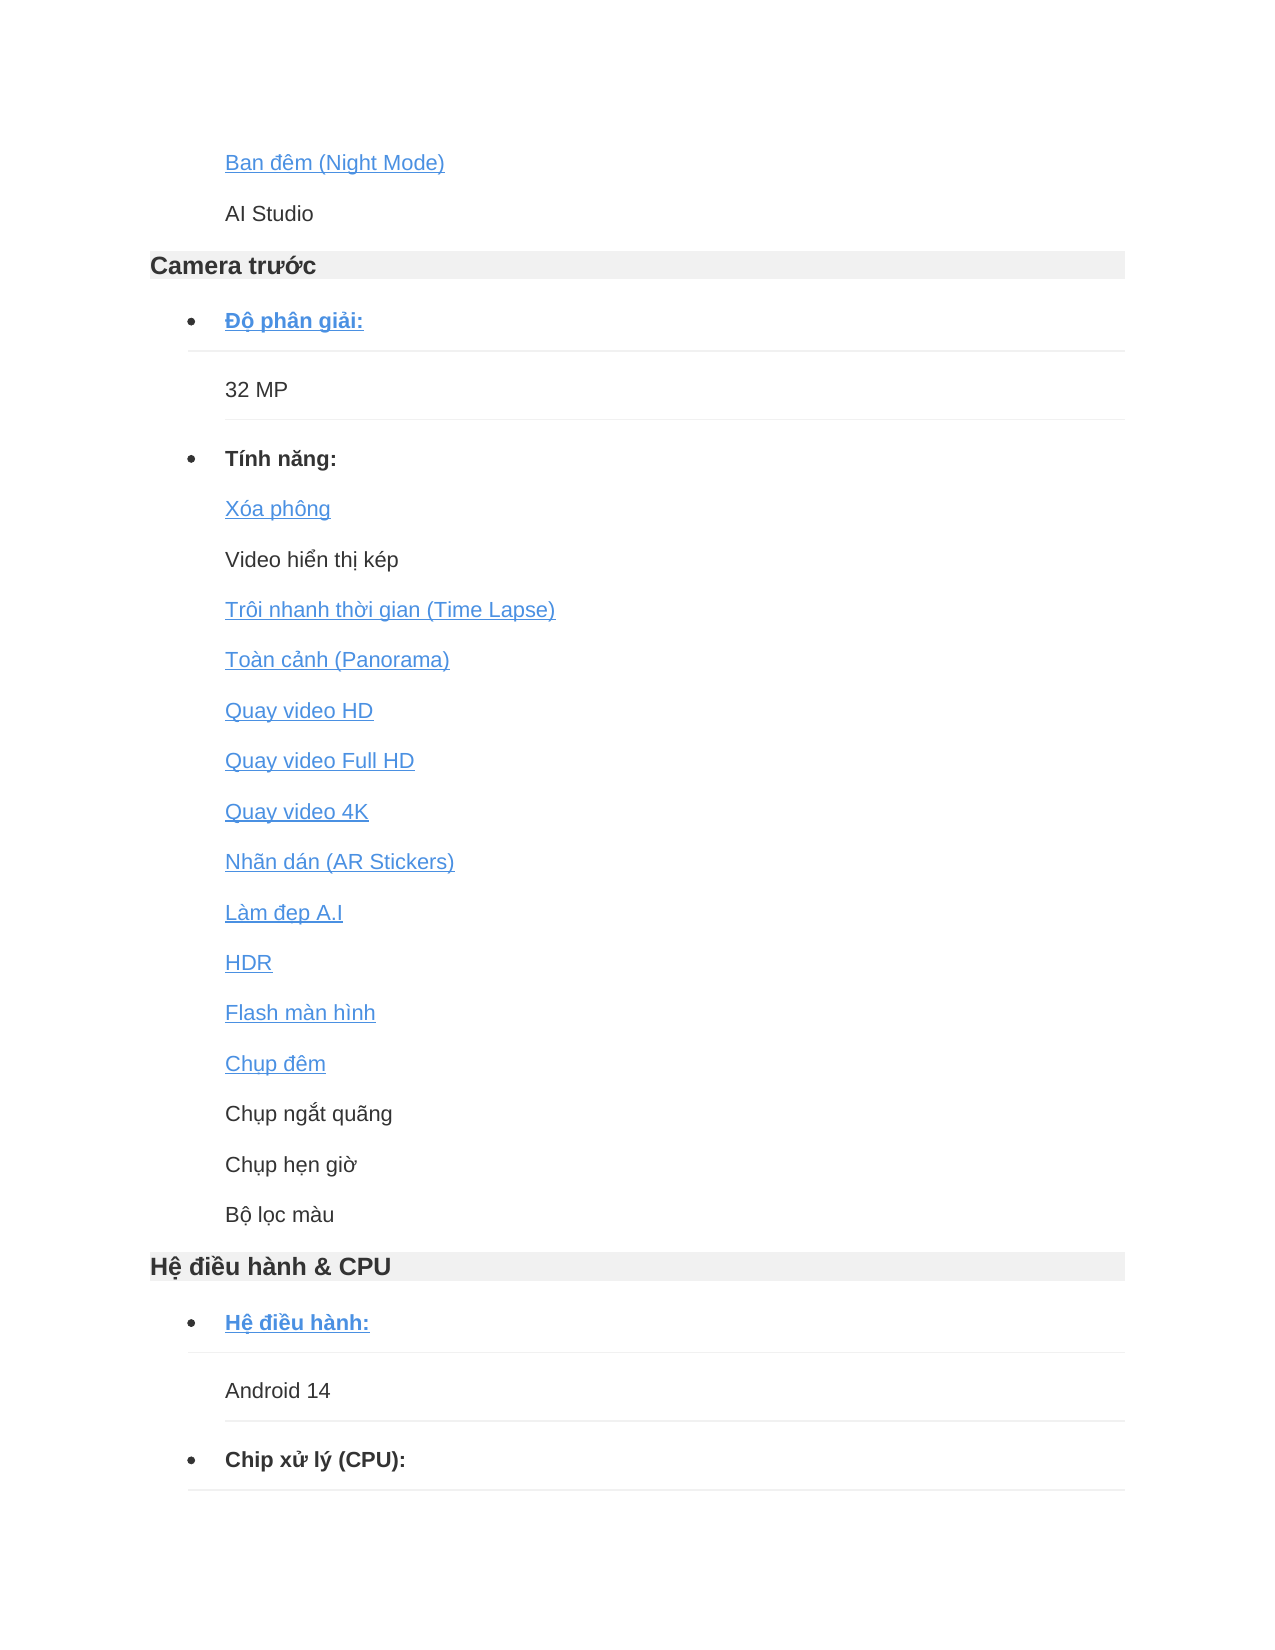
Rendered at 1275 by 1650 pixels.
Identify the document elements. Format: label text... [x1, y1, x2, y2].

text Quay video Full HD [225, 748, 1125, 773]
list Độ phân giải: [187, 308, 1125, 352]
text Chụp hẹn giờ [225, 1151, 1125, 1177]
text HDR [225, 950, 1125, 975]
text Hệ điều hành & CPU [150, 1252, 1125, 1281]
list Tính năng: [187, 446, 1125, 471]
text Xóa phông [225, 496, 1125, 521]
text Làm đẹp A.I [225, 899, 1125, 924]
text 32 MP [225, 377, 1125, 419]
text AI Studio [225, 200, 1125, 226]
text Camera trước [150, 251, 1125, 279]
text Ban đêm (Night Mode) [225, 150, 1125, 175]
list Hệ điều hành: [187, 1310, 1125, 1353]
text Android 14 [225, 1378, 1125, 1420]
text Bộ lọc màu [225, 1202, 1125, 1227]
text Video hiển thị kép [225, 546, 1125, 572]
text Toàn cảnh (Panorama) [225, 647, 1125, 672]
text Flash màn hình [225, 1000, 1125, 1025]
text Trôi nhanh thời gian (Time Lapse) [225, 597, 1125, 622]
text Quay video HD [225, 698, 1125, 723]
text Chụp ngắt quãng [225, 1101, 1125, 1126]
text Nhãn dán (AR Stickers) [225, 849, 1125, 874]
text Quay video 4K [225, 798, 1125, 824]
list Chip xử lý (CPU): [187, 1447, 1125, 1491]
text Chụp đêm [225, 1051, 1125, 1076]
